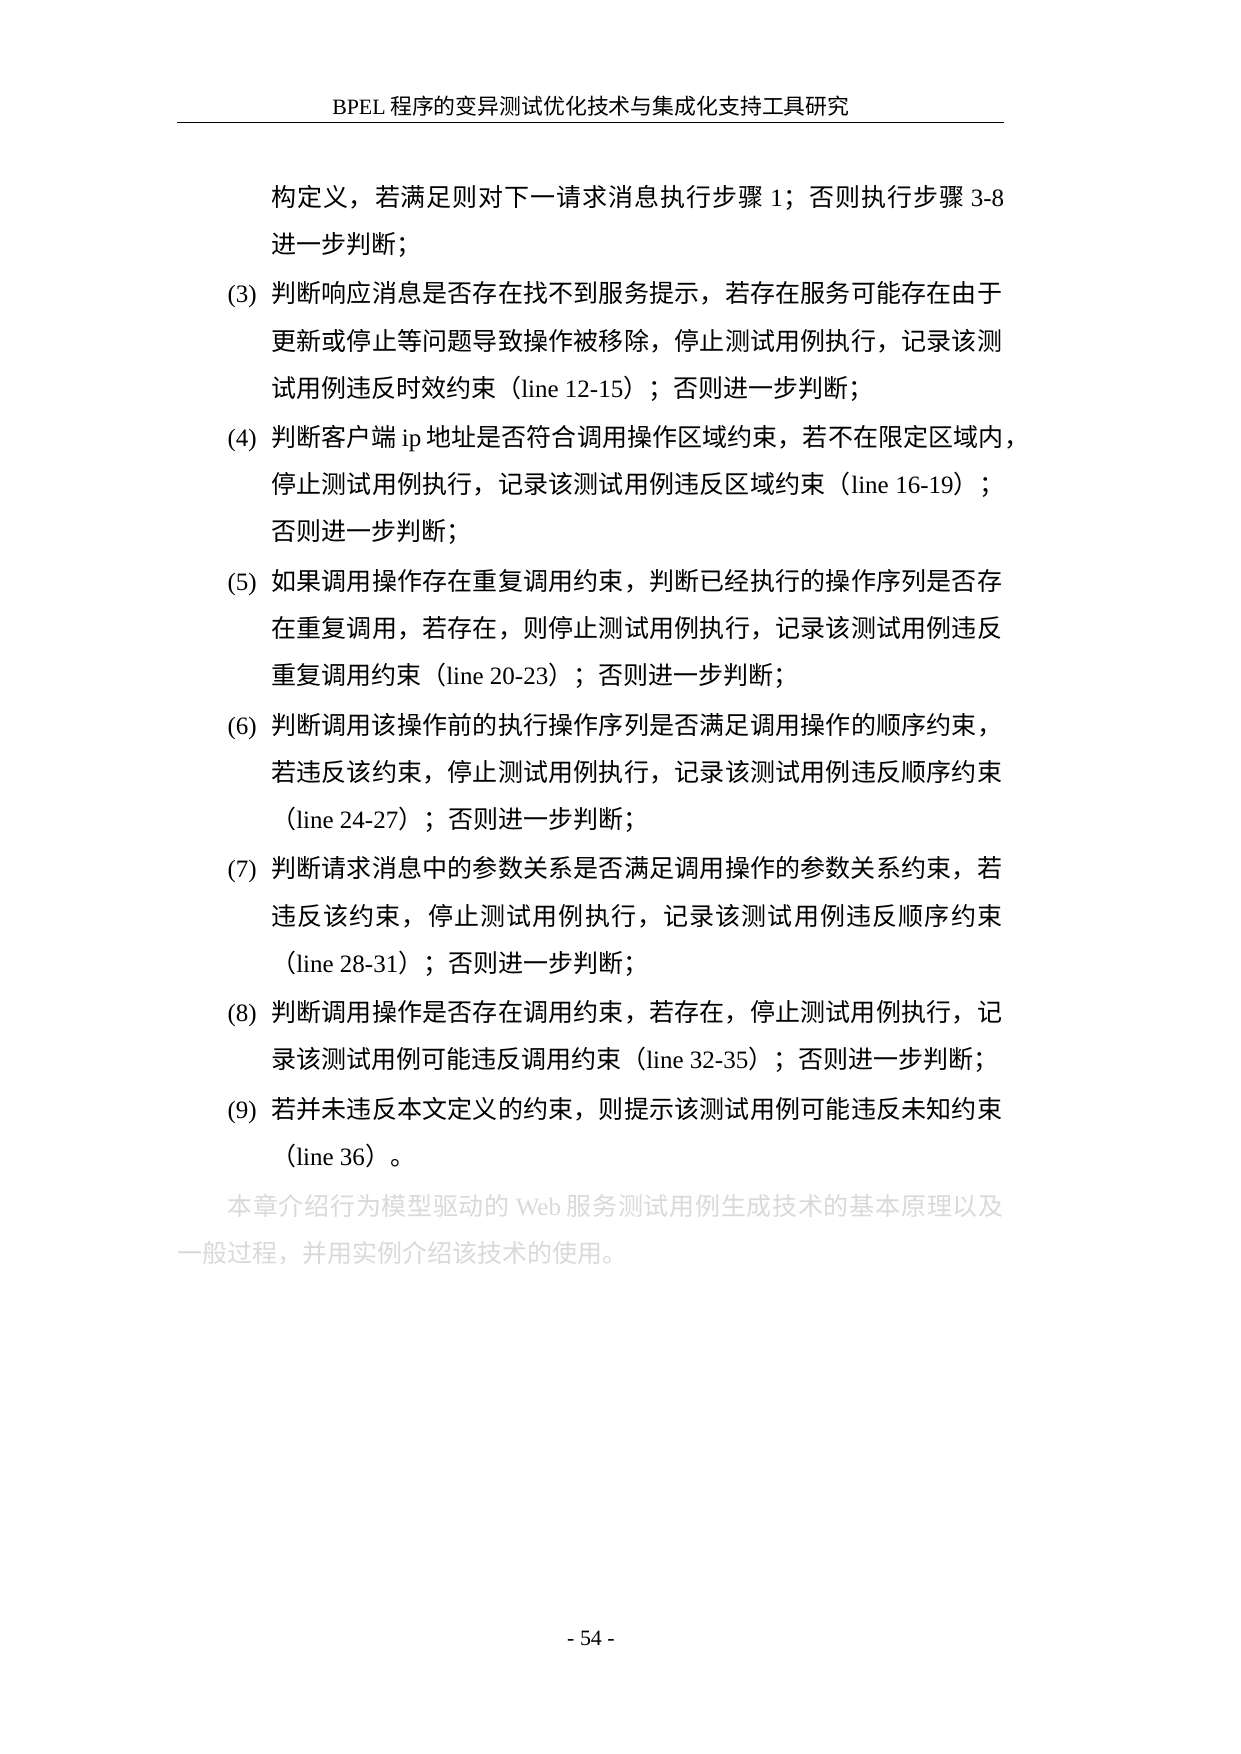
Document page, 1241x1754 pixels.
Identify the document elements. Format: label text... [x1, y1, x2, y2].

list 获取执行后的响应消息，判断该消息是否符合调用操作的XML结构定义，若满足则对下一请求消息执行步骤1；否则执行步骤3-8进一步判断； [227, 177, 1004, 261]
list 判断调用该操作前的执行操作序列是否满足调用操作的顺序约束，若违反该约束，停止测试用例执行，记录该测试用例违反顺序约束（line 24-27）；否则进一步判断； [227, 705, 1004, 836]
list 判断客户端ip地址是否符合调用操作区域约束，若不在限定区域内，停止测试用例执行，记录该测试用例违反区域约束（line 16-19）；否则进一步判断； [227, 418, 1004, 548]
list 判断响应消息是否存在找不到服务提示，若存在服务可能存在由于更新或停止等问题导致操作被移除，停止测试用例执行，记录该测试用例违反时效约束（line 12-15）；否则进一步判断； [227, 274, 1004, 404]
list 若并未违反本文定义的约束，则提示该测试用例可能违反未知约束（line 36）。 [227, 1089, 1004, 1173]
list 如果调用操作存在重复调用约束，判断已经执行的操作序列是否存在重复调用，若存在，则停止测试用例执行，记录该测试用例违反重复调用约束（line 20-23）；否则进一步判断； [227, 561, 1004, 692]
text 本章介绍行为模型驱动的Web服务测试用例生成技术的基本原理以及一般过程，并用实例介绍该技术的使用。 [177, 1186, 1004, 1269]
list 判断调用操作是否存在调用约束，若存在，停止测试用例执行，记录该测试用例可能违反调用约束（line 32-35）；否则进一步判断； [227, 993, 1004, 1076]
list 判断请求消息中的参数关系是否满足调用操作的参数关系约束，若违反该约束，停止测试用例执行，记录该测试用例违反顺序约束（line 28-31）；否则进一步判断； [227, 849, 1004, 979]
